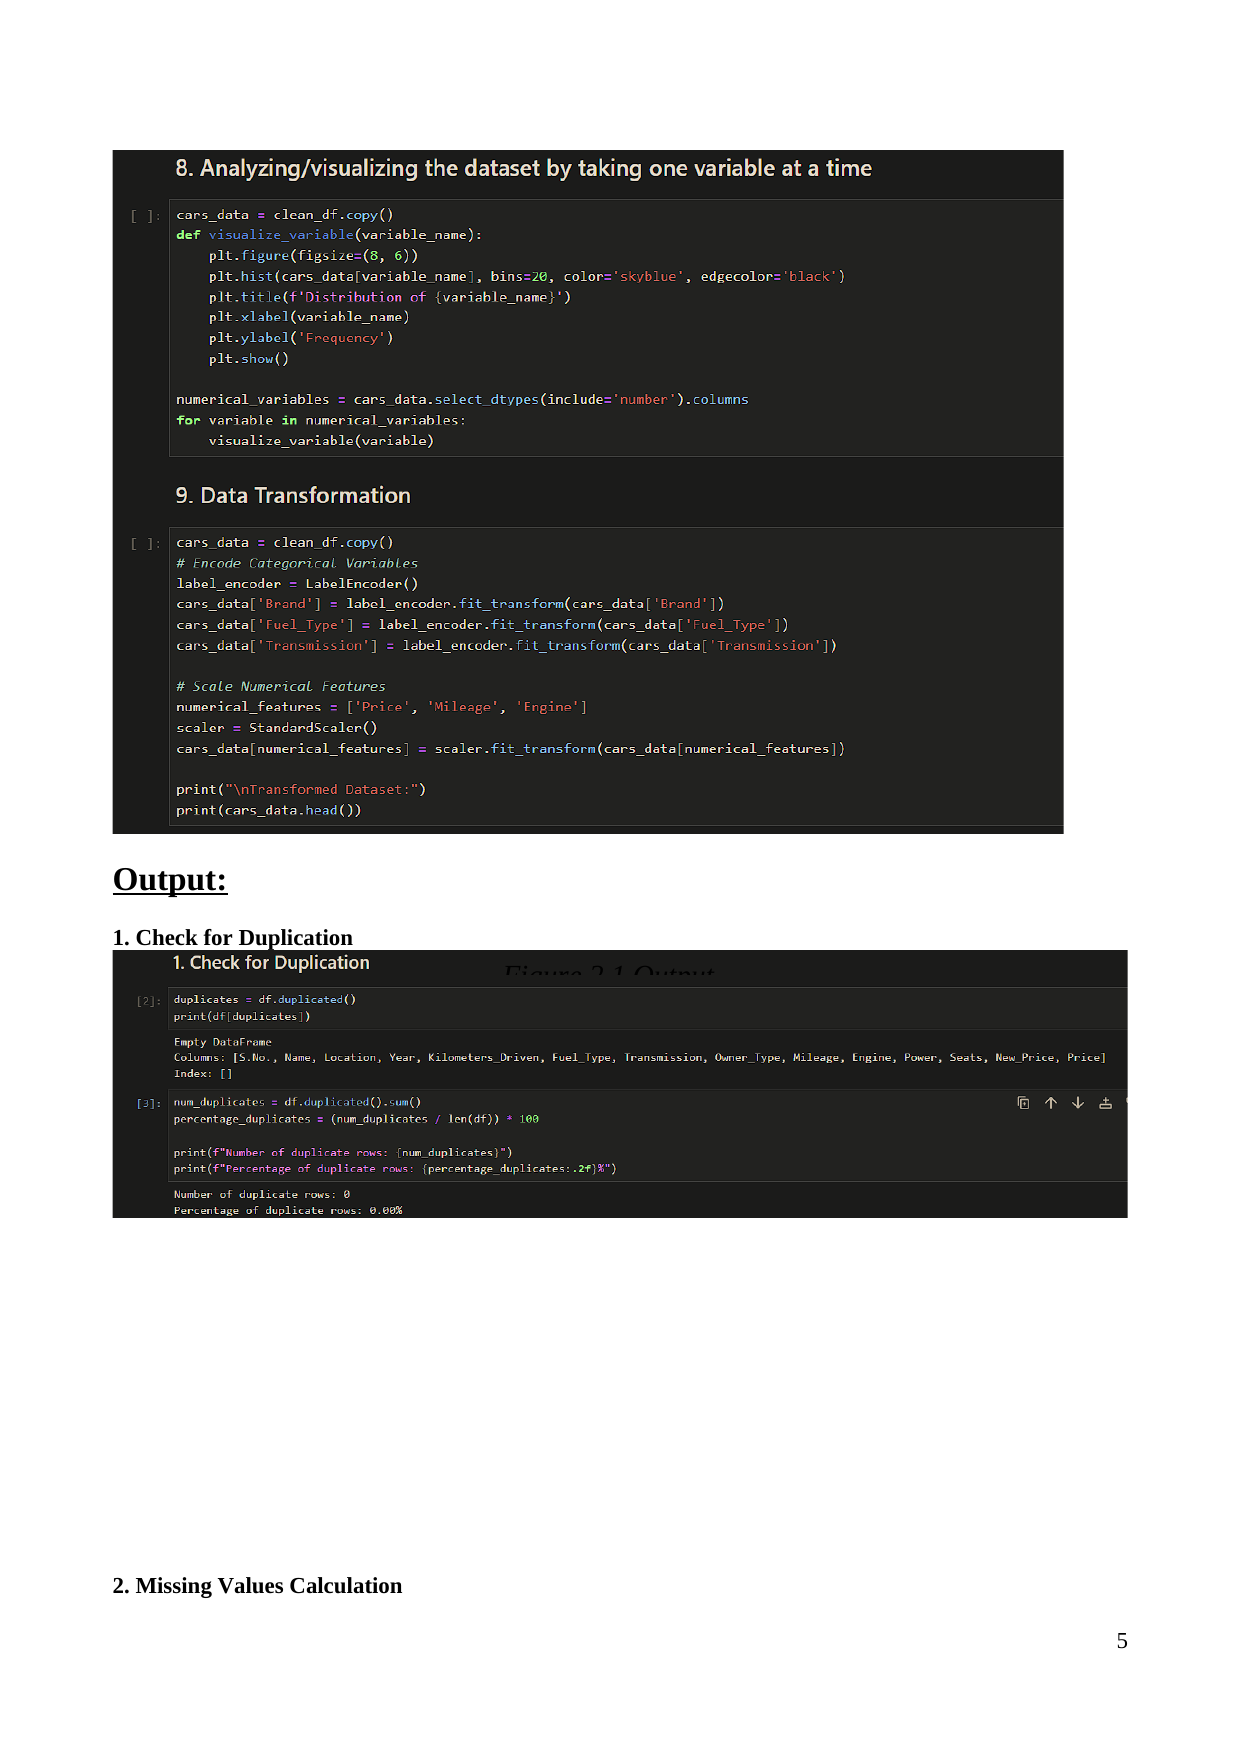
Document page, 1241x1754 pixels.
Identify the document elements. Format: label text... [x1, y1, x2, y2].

picture [112, 150, 1064, 834]
text 2. Missing Values Calculation [112, 1572, 1128, 1598]
picture [112, 950, 1128, 1218]
text 1. Check for Duplication [112, 924, 1128, 950]
subtitle Output: [112, 860, 1128, 898]
